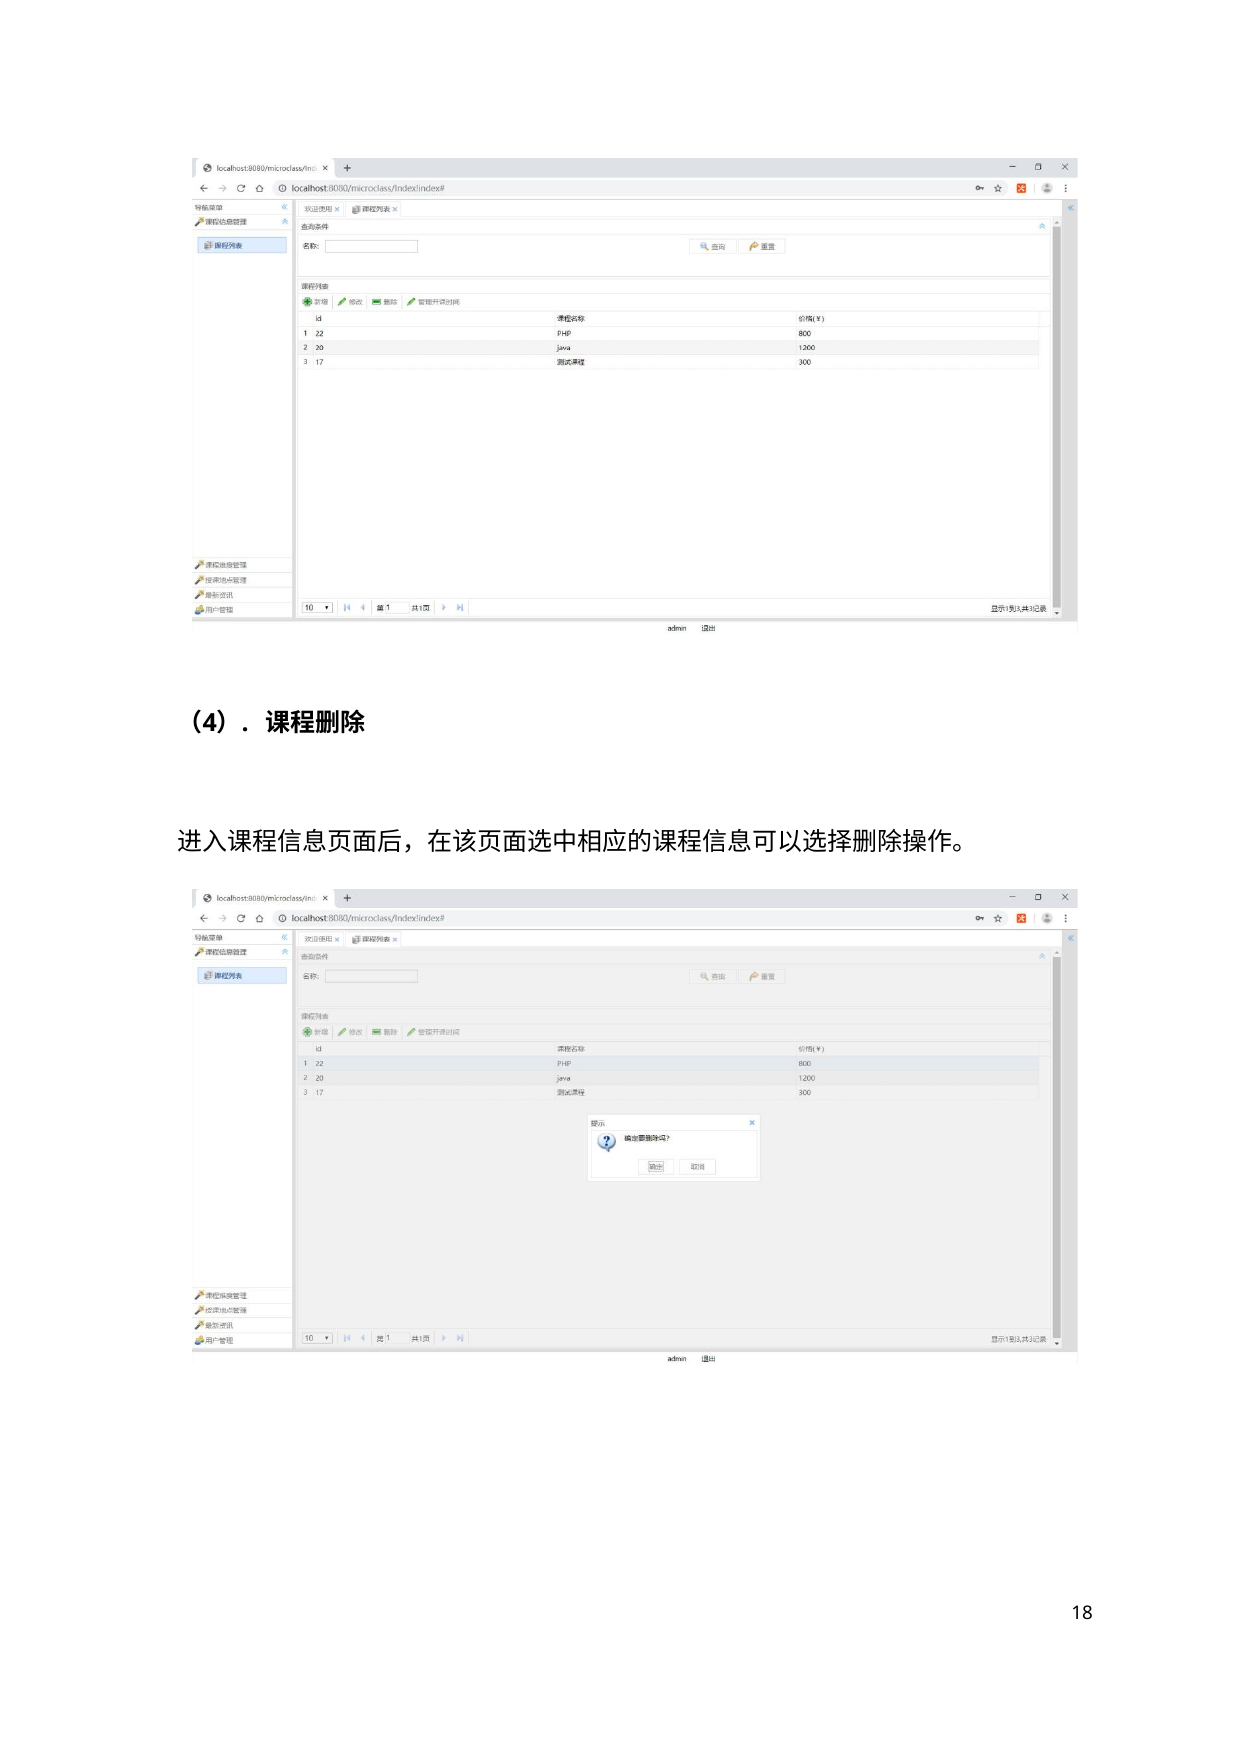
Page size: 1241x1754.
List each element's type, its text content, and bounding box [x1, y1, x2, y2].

list 课程删除 [177, 688, 1092, 753]
text 进入课程信息页面后，在该页面选中相应的课程信息可以选择删除操作。 [177, 807, 1092, 872]
picture [192, 889, 1078, 1364]
picture [192, 158, 1078, 634]
